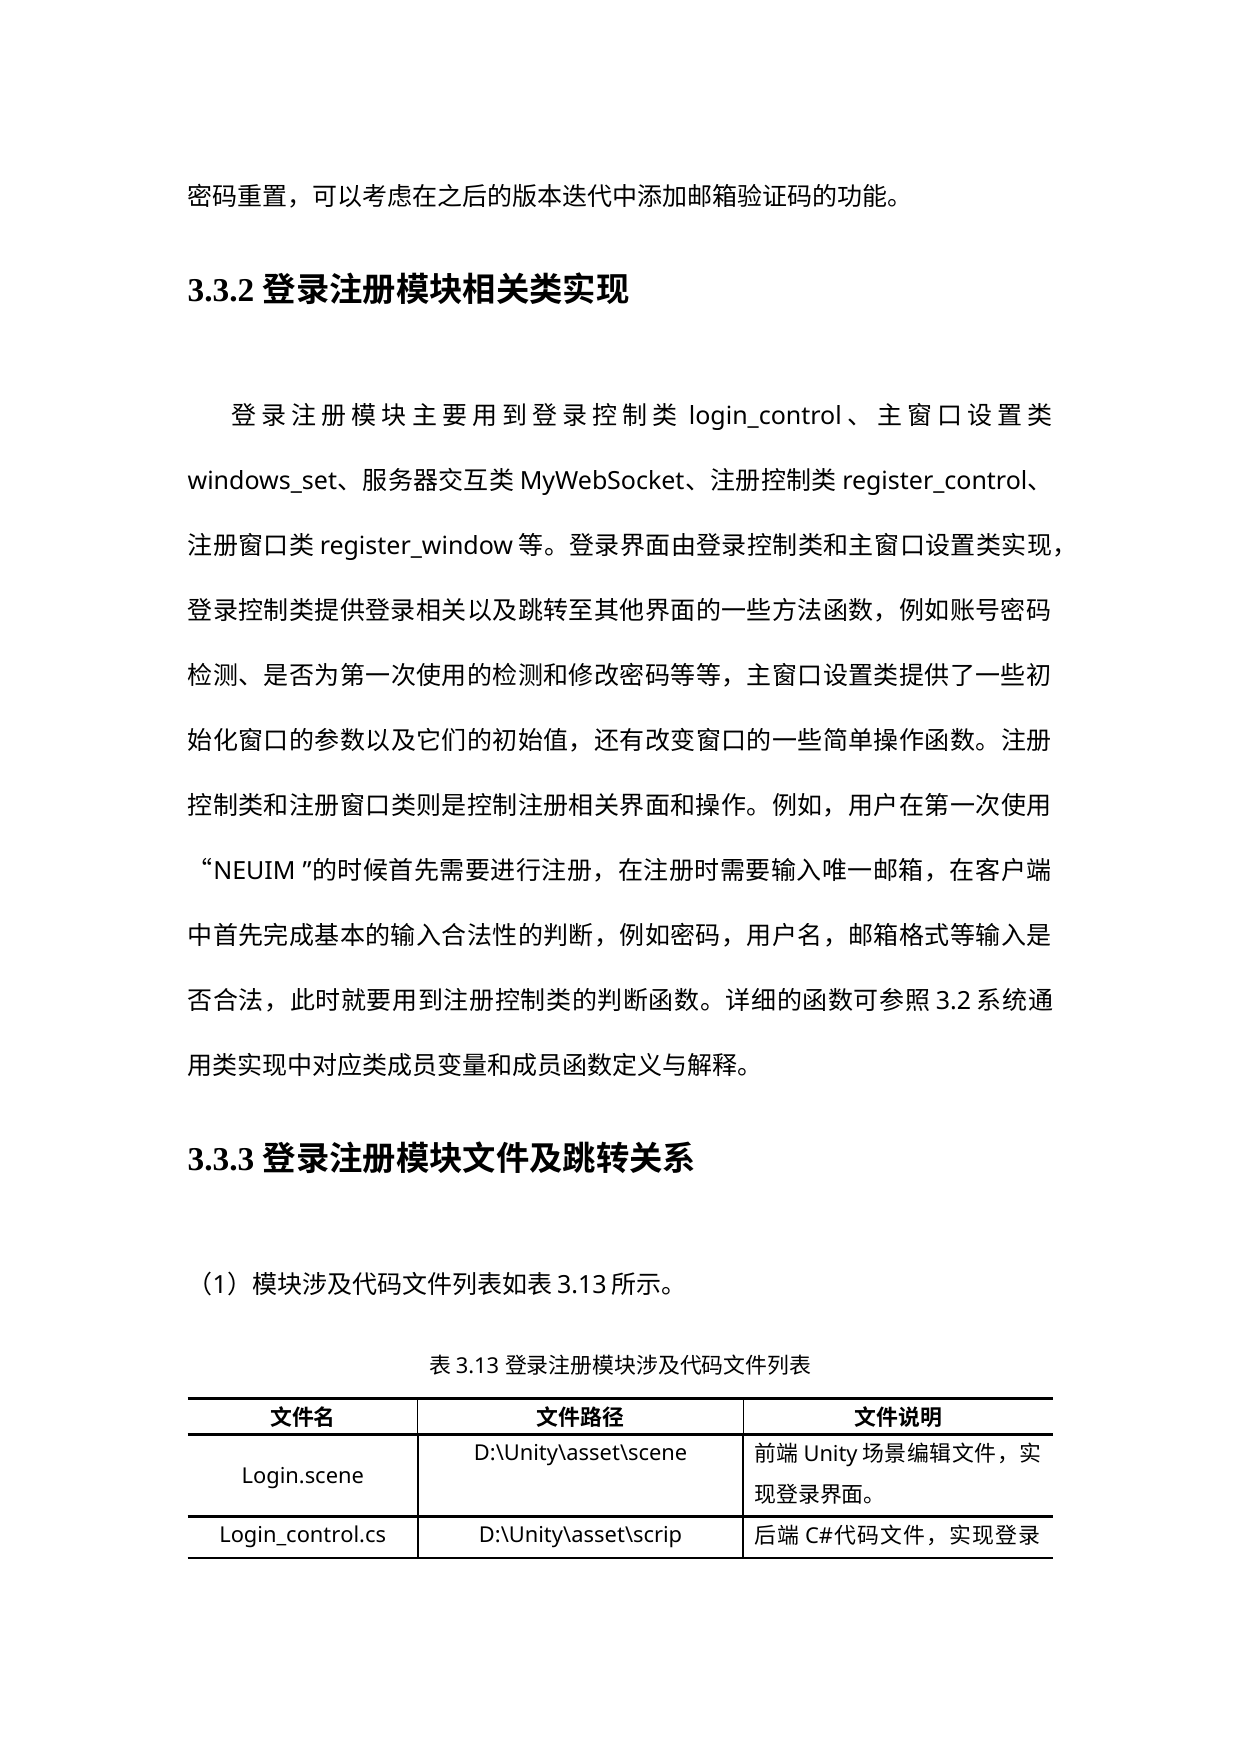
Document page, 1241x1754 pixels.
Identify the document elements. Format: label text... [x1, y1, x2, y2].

table_cell D:\Unity\asset\scene [419, 1436, 742, 1515]
text 登录注册模块主要用到登录控制类login_control、主窗口设置类windows_set、服务器交互类MyWebSocket、注册控制类register_control、注册窗口类register_window等。登录界面由登录控制类和主窗口设置类实现，登录控制类提供登录相关以及跳转至其他界面的一些方法函数，例如账号密码检测、是否为第一次使用的检测和修改密码等等，主窗口设置类提供了一些初始化窗口的参数以及它们的初始值，还有改变窗口的一些简单操作函数。注册控制类和注册窗口类则是控制注册相关界面和操作。例如，用户在第一次使用“NEUIM ”的时候首先需要进行注册，在注册时需要输入唯一邮箱，在客户端中首先完成基本的输入合法性的判断，例如密码，用户名，邮箱格式等输入是否合法，此时就要用到注册控制类的判断函数。详细的函数可参照3.2系统通用类实现中对应类成员变量和成员函数定义与解释。 [187, 381, 1053, 1096]
table_cell Login_control.cs [188, 1518, 417, 1557]
subtitle 3.3.3 登录注册模块文件及跳转关系 [187, 1123, 1053, 1188]
table_header 文件说明 [744, 1400, 1053, 1432]
table_header 文件路径 [418, 1400, 743, 1432]
table_header 文件名 [188, 1400, 417, 1432]
text （1）模块涉及代码文件列表如表3.13所示。 [187, 1251, 1053, 1316]
table_cell 前端Unity场景编辑文件，实现登录界面。 [744, 1436, 1053, 1515]
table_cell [744, 1518, 1053, 1557]
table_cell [419, 1518, 742, 1557]
subtitle 3.3.2 登录注册模块相关类实现 [187, 254, 1053, 319]
text 表3.13 登录注册模块涉及代码文件列表 [187, 1348, 1053, 1381]
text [187, 162, 1053, 227]
table_cell Login.scene [188, 1436, 417, 1515]
